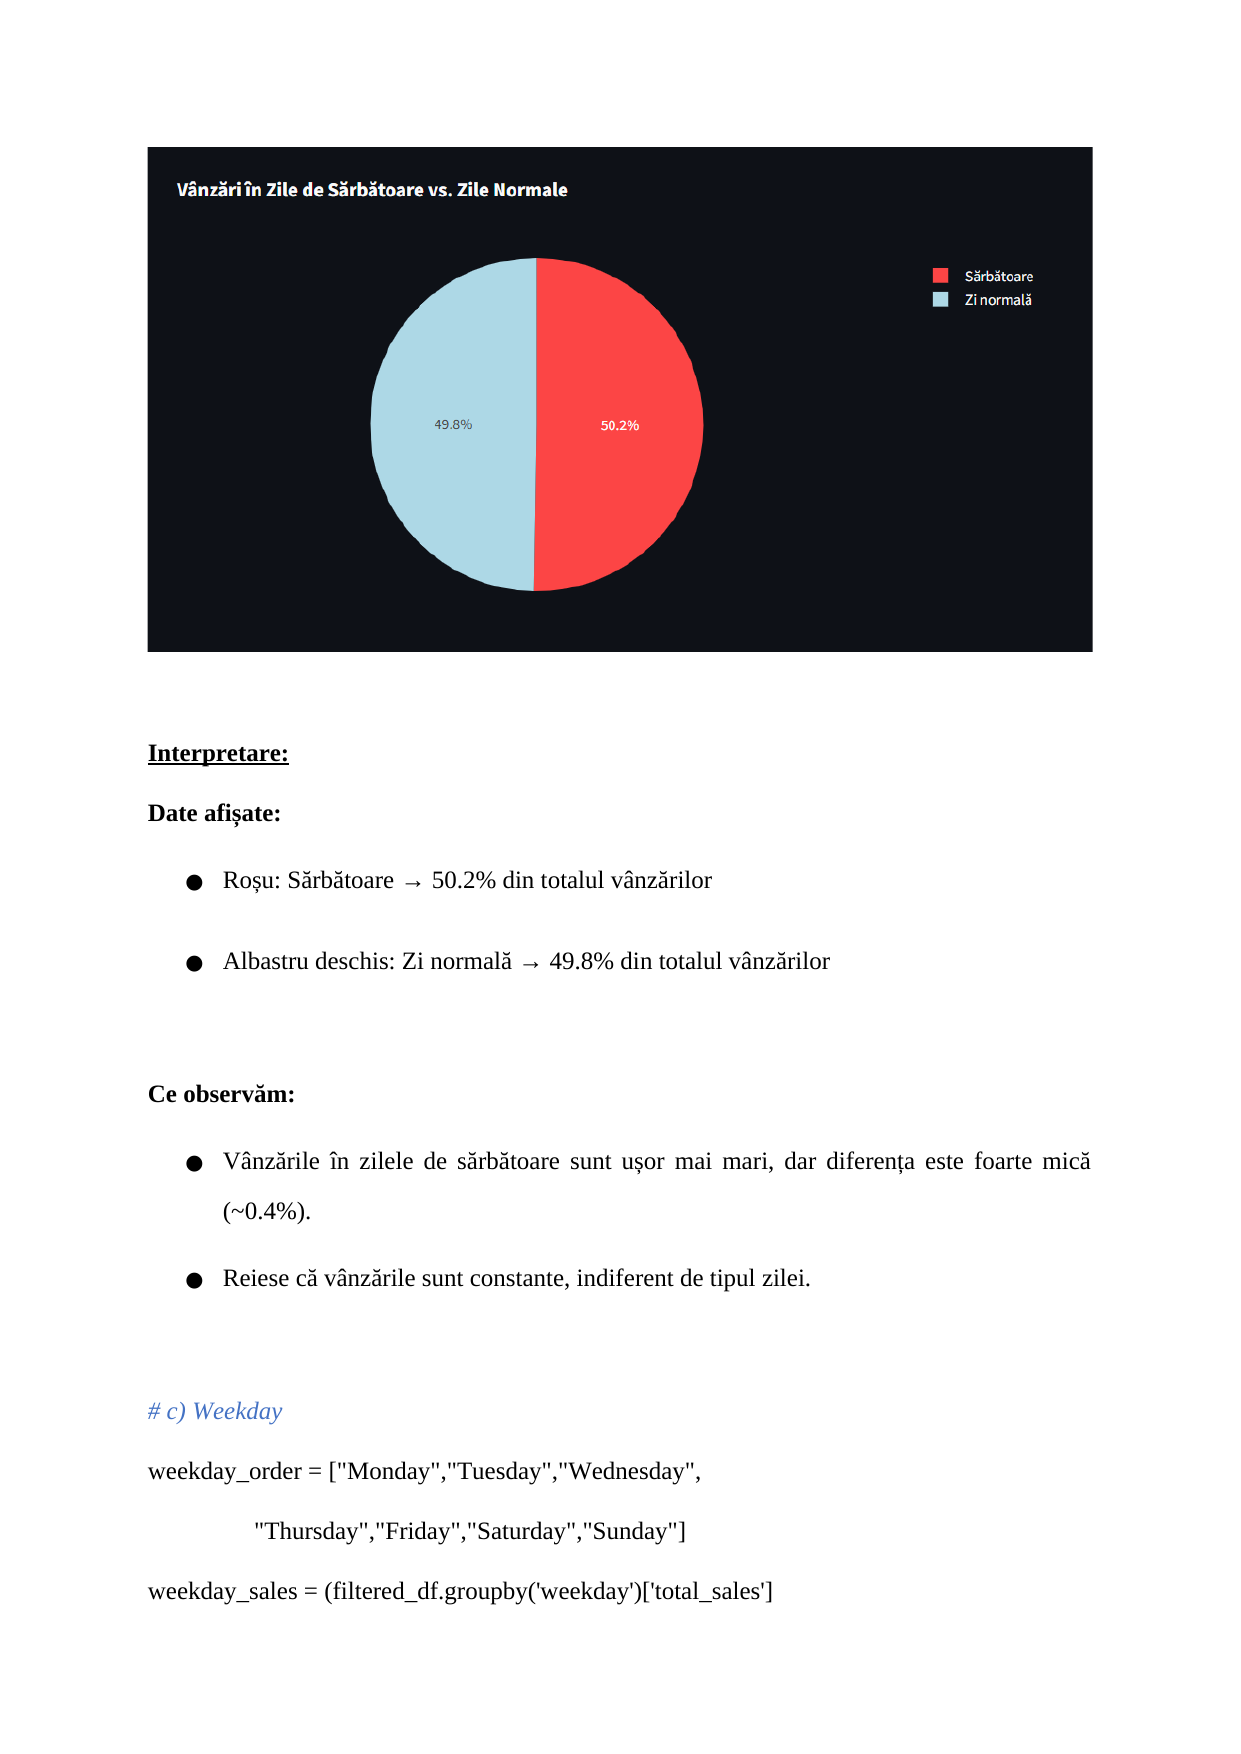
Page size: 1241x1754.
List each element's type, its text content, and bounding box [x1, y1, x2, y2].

list Reiese că vânzările sunt constante, indiferent de tipul zilei. [185, 1256, 1093, 1298]
text Interpretare: [148, 738, 1093, 767]
text Ce observăm: [148, 1079, 1093, 1108]
text Date afișate: [148, 798, 1093, 827]
text weekday_order = ["Monday","Tuesday","Wednesday", [148, 1456, 1093, 1485]
text weekday_sales = (filtered_df.groupby('weekday')['total_sales'] [148, 1576, 1093, 1604]
list Vânzările în zilele de sărbătoare sunt ușor mai mari, dar diferența este foarte mică (~0.4%). [185, 1139, 1093, 1225]
text # c) Weekday [148, 1396, 1093, 1425]
picture [147, 147, 1093, 652]
list Albastru deschis: Zi normală → 49.8% din totalul vânzărilor [185, 939, 1093, 981]
list Roșu: Sărbătoare → 50.2% din totalul vânzărilor [185, 858, 1093, 901]
text "Thursday","Friday","Saturday","Sunday"] [148, 1516, 1093, 1545]
